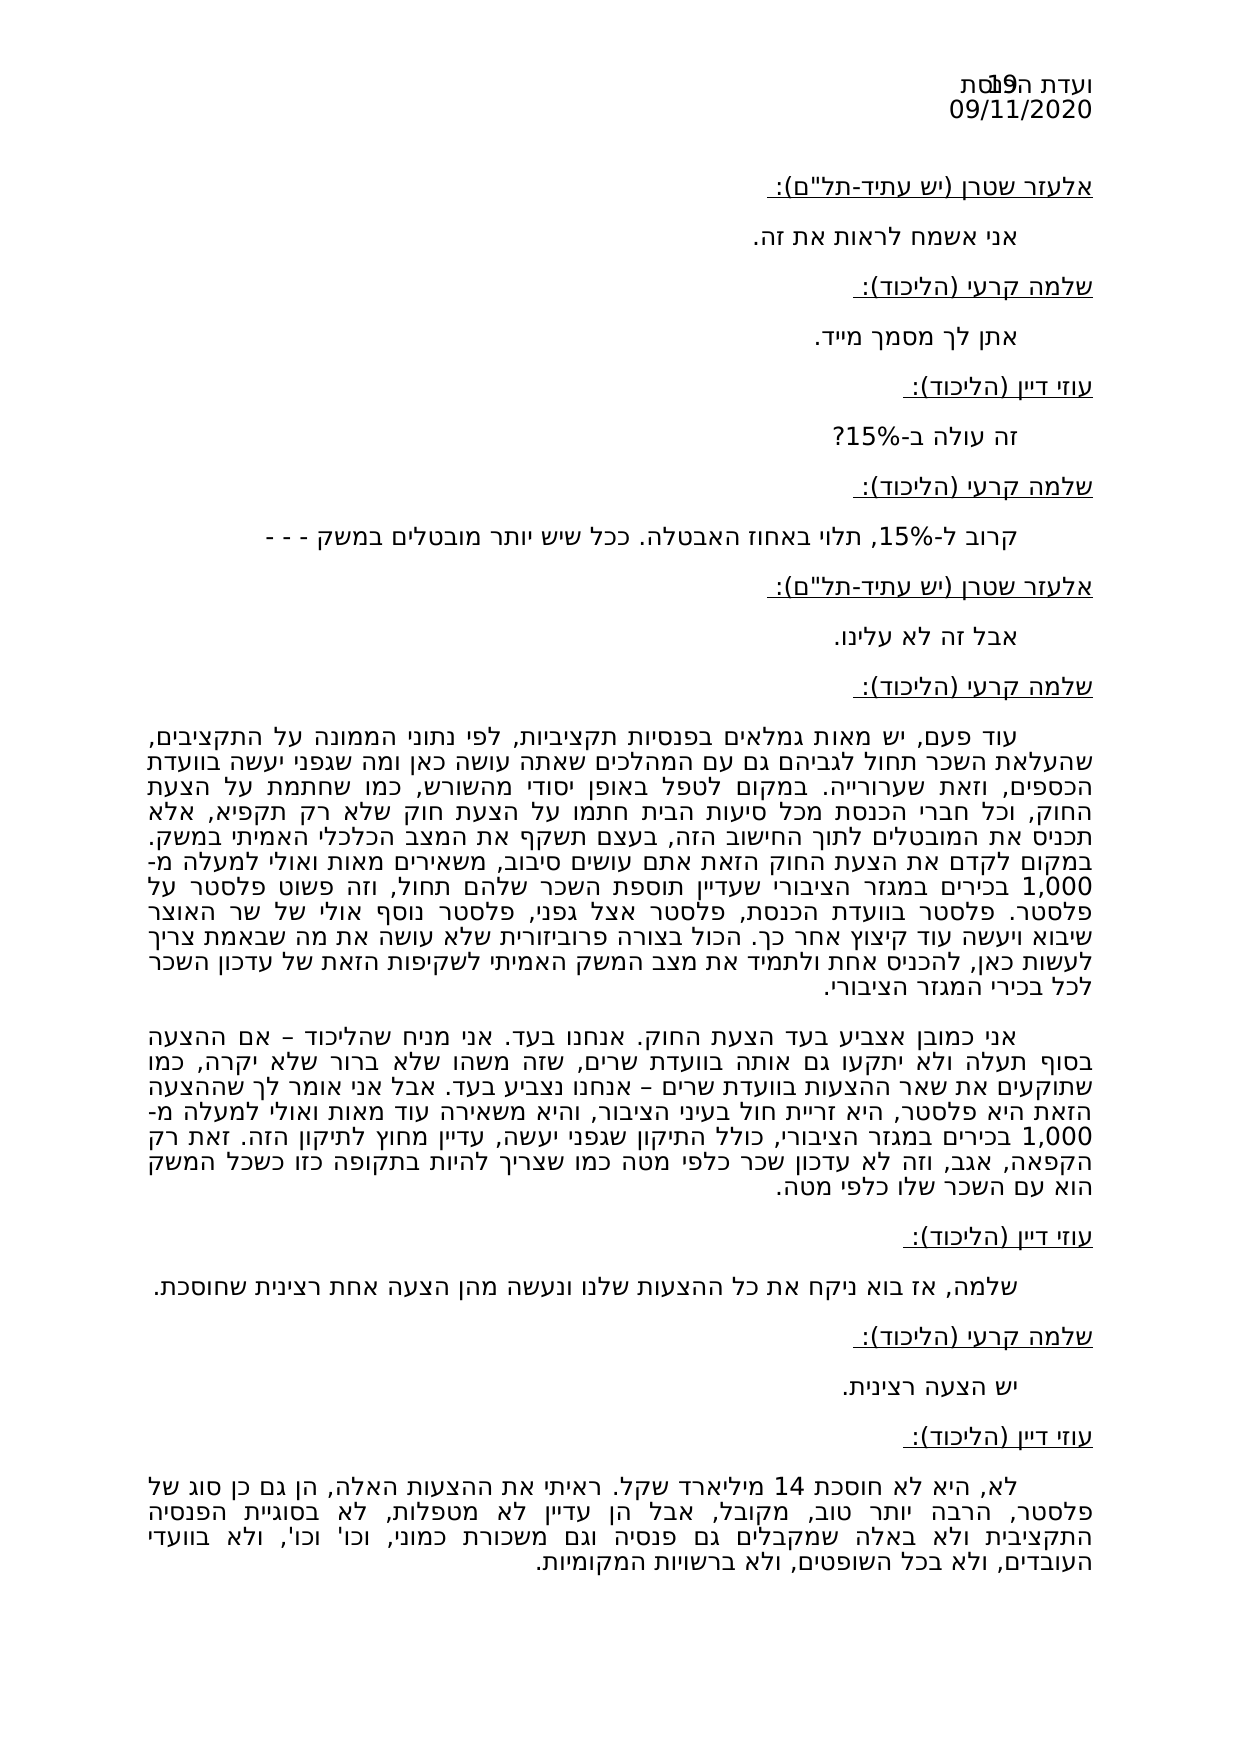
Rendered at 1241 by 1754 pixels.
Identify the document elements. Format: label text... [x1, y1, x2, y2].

text << דובר >> עוזי דיין (הליכוד): << דובר >> [147, 1225, 1093, 1250]
text לא, היא לא חוסכת 14 מיליארד שקל. ראיתי את ההצעות האלה, הן גם כן סוג של פלסטר, הרבה יותר טוב, מקובל, אבל הן עדיין לא מטפלות, לא בסוגיית הפנסיה התקציבית ולא באלה שמקבלים גם פנסיה וגם משכורת כמוני, וכו' וכו', ולא בוועדי העובדים, ולא בכל השופטים, ולא ברשויות המקומיות. [147, 1475, 1093, 1575]
text זה עולה ב-15%? [147, 425, 1093, 450]
text אבל זה לא עלינו. [147, 625, 1093, 650]
text אתן לך מסמך מייד. [147, 325, 1093, 350]
text << דובר >> עוזי דיין (הליכוד): << דובר >> [147, 1425, 1093, 1450]
text יש הצעה רצינית. [147, 1375, 1093, 1400]
text << דובר >> שלמה קרעי (הליכוד): << דובר >> [147, 475, 1093, 500]
text אני כמובן אצביע בעד הצעת החוק. אנחנו בעד. אני מניח שהליכוד – אם ההצעה בסוף תעלה ולא יתקעו גם אותה בוועדת שרים, שזה משהו שלא ברור שלא יקרה, כמו שתוקעים את שאר ההצעות בוועדת שרים – אנחנו נצביע בעד. אבל אני אומר לך שההצעה הזאת היא פלסטר, היא זריית חול בעיני הציבור, והיא משאירה עוד מאות ואולי למעלה מ-1,000 בכירים במגזר הציבורי, כולל התיקון שגפני יעשה, עדיין מחוץ לתיקון הזה. זאת רק הקפאה, אגב, וזה לא עדכון שכר כלפי מטה כמו שצריך להיות בתקופה כזו כשכל המשק הוא עם השכר שלו כלפי מטה. [147, 1025, 1093, 1200]
text << דובר >> עוזי דיין (הליכוד): << דובר >> [147, 375, 1093, 400]
text << דובר >> אלעזר שטרן (יש עתיד-תל"ם): << דובר >> [147, 575, 1093, 600]
text עוד פעם, יש מאות גמלאים בפנסיות תקציביות, לפי נתוני הממונה על התקציבים, שהעלאת השכר תחול לגביהם גם עם המהלכים שאתה עושה כאן ומה שגפני יעשה בוועדת הכספים, וזאת שערורייה. במקום לטפל באופן יסודי מהשורש, כמו שחתמת על הצעת החוק, וכל חברי הכנסת מכל סיעות הבית חתמו על הצעת חוק שלא רק תקפיא, אלא תכניס את המובטלים לתוך החישוב הזה, בעצם תשקף את המצב הכלכלי האמיתי במשק. במקום לקדם את הצעת החוק הזאת אתם עושים סיבוב, משאירים מאות ואולי למעלה מ-1,000 בכירים במגזר הציבורי שעדיין תוספת השכר שלהם תחול, וזה פשוט פלסטר על פלסטר. פלסטר בוועדת הכנסת, פלסטר אצל גפני, פלסטר נוסף אולי של שר האוצר שיבוא ויעשה עוד קיצוץ אחר כך. הכול בצורה פרוביזורית שלא עושה את מה שבאמת צריך לעשות כאן, להכניס אחת ולתמיד את מצב המשק האמיתי לשקיפות הזאת של עדכון השכר לכל בכירי המגזר הציבורי. [147, 725, 1093, 1000]
text << דובר >> שלמה קרעי (הליכוד): << דובר >> [147, 275, 1093, 300]
text << דובר >> שלמה קרעי (הליכוד): << דובר >> [147, 1325, 1093, 1350]
text שלמה, אז בוא ניקח את כל ההצעות שלנו ונעשה מהן הצעה אחת רצינית שחוסכת. [147, 1275, 1093, 1300]
text << דובר >> שלמה קרעי (הליכוד): << דובר >> [147, 675, 1093, 700]
text אני אשמח לראות את זה. [147, 225, 1093, 250]
text קרוב ל-15%, תלוי באחוז האבטלה. ככל שיש יותר מובטלים במשק - - - [147, 525, 1093, 550]
text << דובר >> אלעזר שטרן (יש עתיד-תל"ם): << דובר >> [147, 175, 1093, 200]
